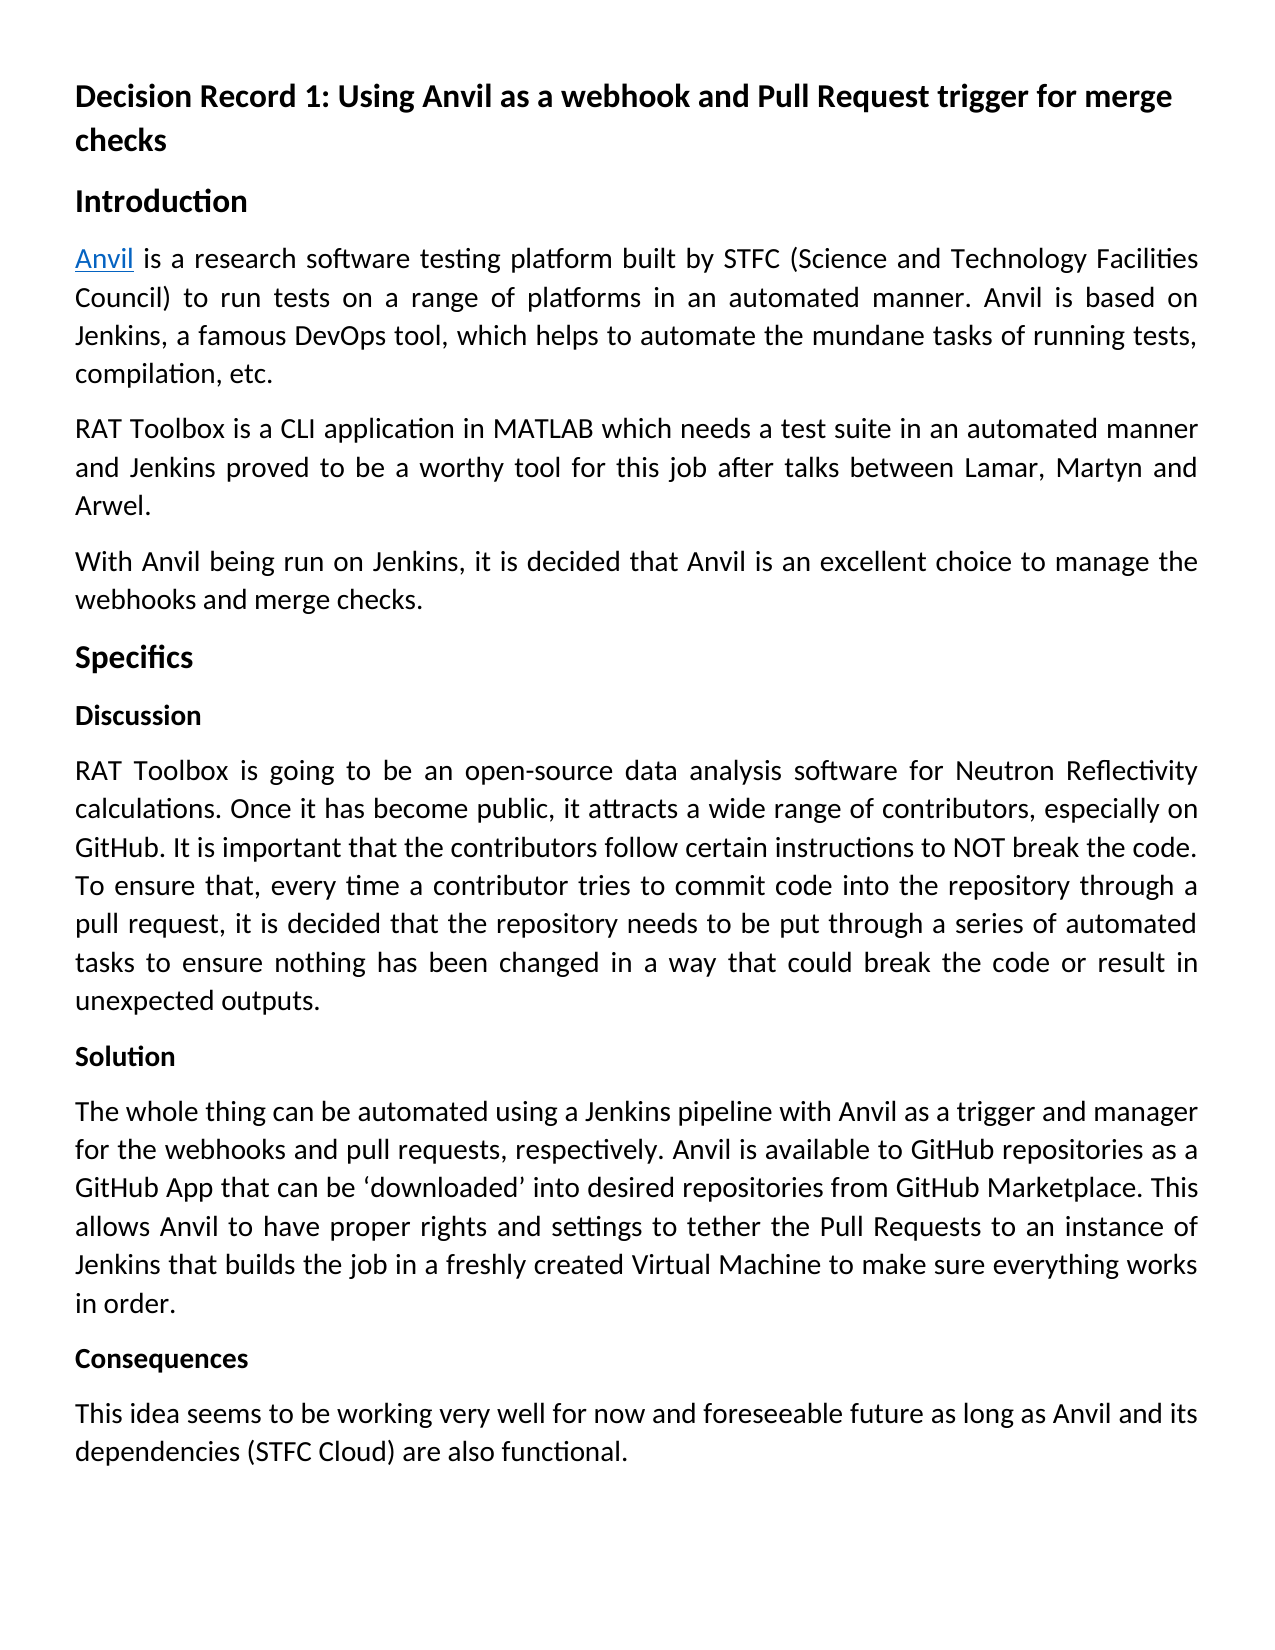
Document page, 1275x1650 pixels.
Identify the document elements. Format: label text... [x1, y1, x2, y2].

text Specifics [75, 636, 1200, 677]
text RAT Toolbox is going to be an open-source data analysis software for Neutron Reflectivity calculations. Once it has become public, it attracts a wide range of contributors, especially on GitHub. It is important that the contributors follow certain instructions to NOT break the code. To ensure that, every time a contributor tries to commit code into the repository through a pull request, it is decided that the repository needs to be put through a series of automated tasks to ensure nothing has been changed in a way that could break the code or result in unexpected outputs. [75, 752, 1200, 1018]
text Discussion [75, 697, 1200, 732]
text This idea seems to be working very well for now and foreseeable future as long as Anvil and its dependencies (STFC Cloud) are also functional. [75, 1395, 1200, 1469]
text Introduction [75, 179, 1200, 220]
text With Anvil being run on Jenkins, it is decided that Anvil is an excellent choice to manage the webhooks and merge checks. [75, 543, 1200, 617]
text Decision Record 1: Using Anvil as a webhook and Pull Request trigger for merge checks [75, 75, 1200, 160]
text Solution [75, 1038, 1200, 1073]
text Anvil is a research software testing platform built by STFC (Science and Technology Facilities Council) to run tests on a range of platforms in an automated manner. Anvil is based on Jenkins, a famous DevOps tool, which helps to automate the mundane tasks of running tests, compilation, etc. [75, 240, 1200, 391]
text RAT Toolbox is a CLI application in MATLAB which needs a test suite in an automated manner and Jenkins proved to be a worthy tool for this job after talks between Lamar, Martyn and Arwel. [75, 411, 1200, 523]
text The whole thing can be automated using a Jenkins pipeline with Anvil as a trigger and manager for the webhooks and pull requests, respectively. Anvil is available to GitHub repositories as a GitHub App that can be ‘downloaded’ into desired repositories from GitHub Marketplace. This allows Anvil to have proper rights and settings to tether the Pull Requests to an instance of Jenkins that builds the job in a freshly created Virtual Machine to make sure everything works in order. [75, 1093, 1200, 1321]
text Consequences [75, 1340, 1200, 1376]
